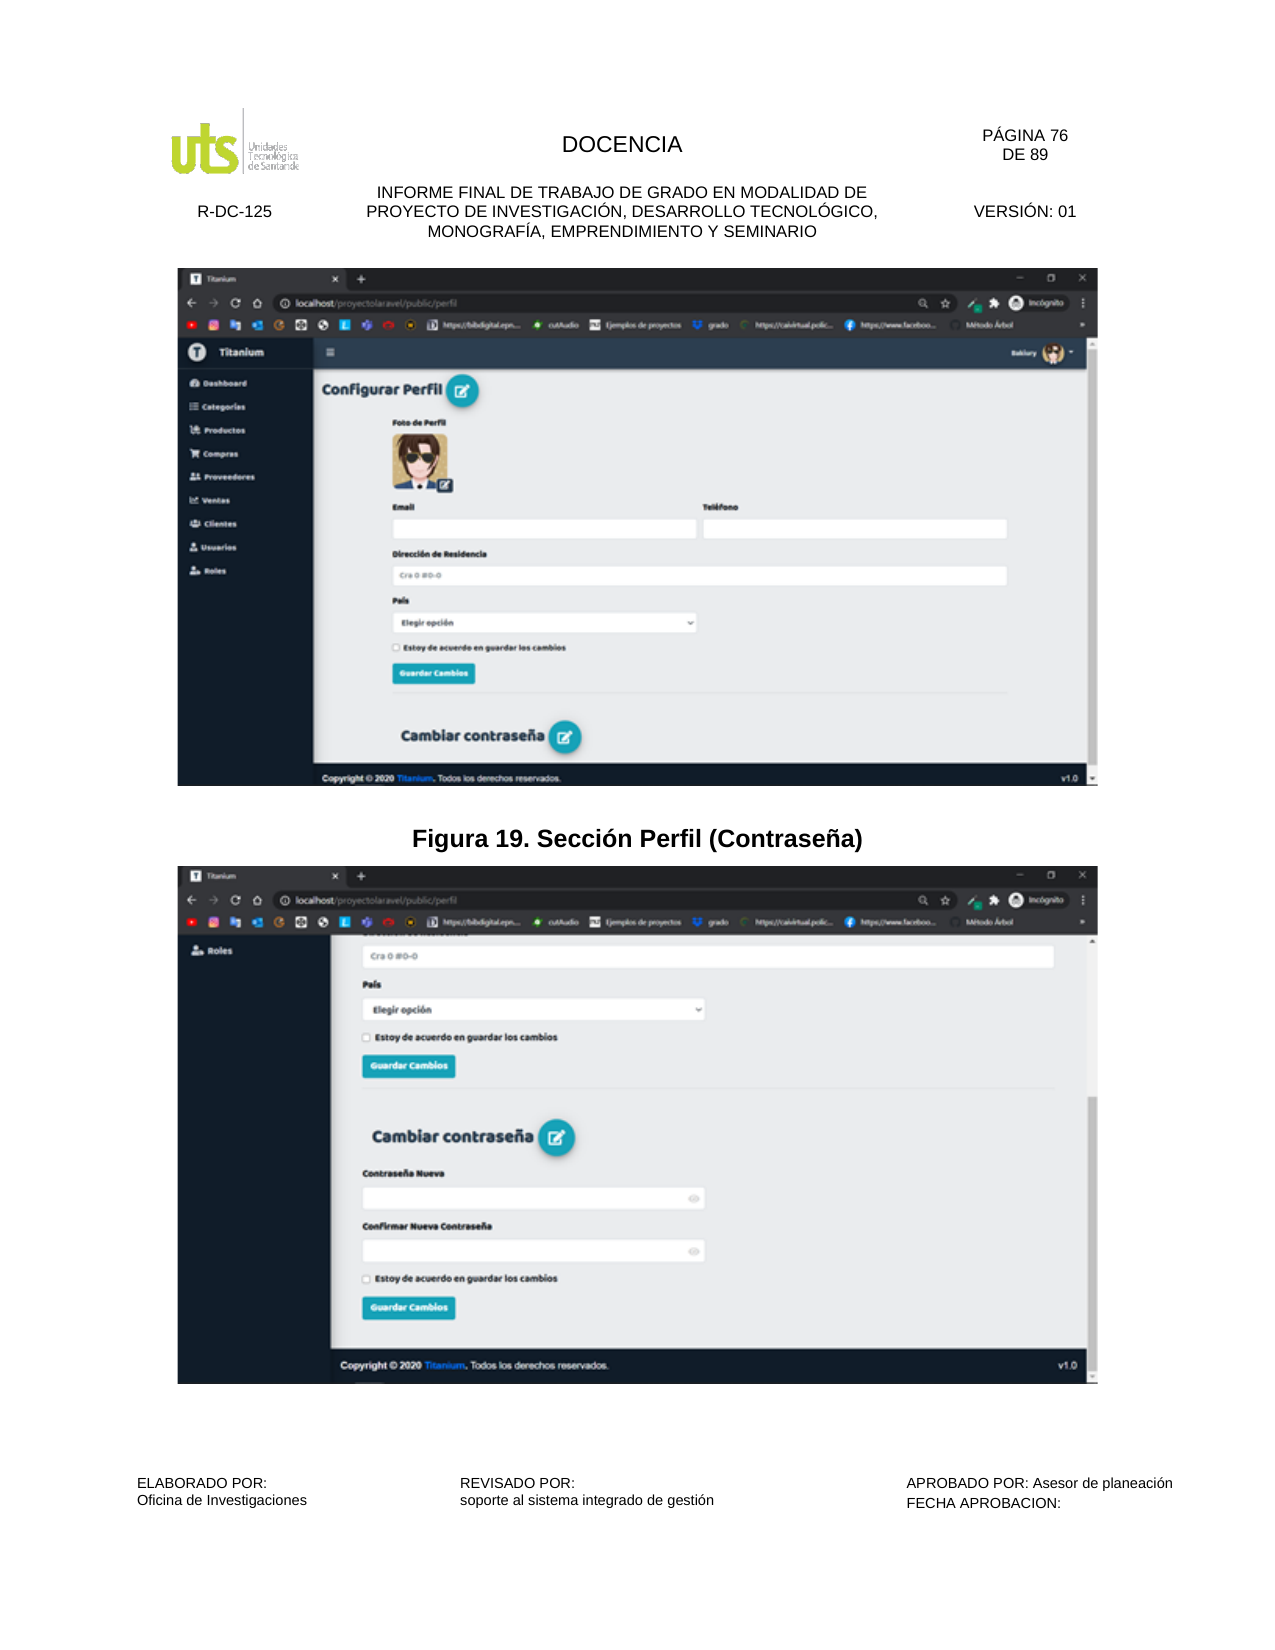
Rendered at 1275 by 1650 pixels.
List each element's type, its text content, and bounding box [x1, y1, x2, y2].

picture [177, 866, 1098, 1384]
picture [170, 108, 299, 182]
text Figura 19. Sección Perfil (Contraseña) [177, 824, 1098, 866]
picture [177, 268, 1098, 786]
